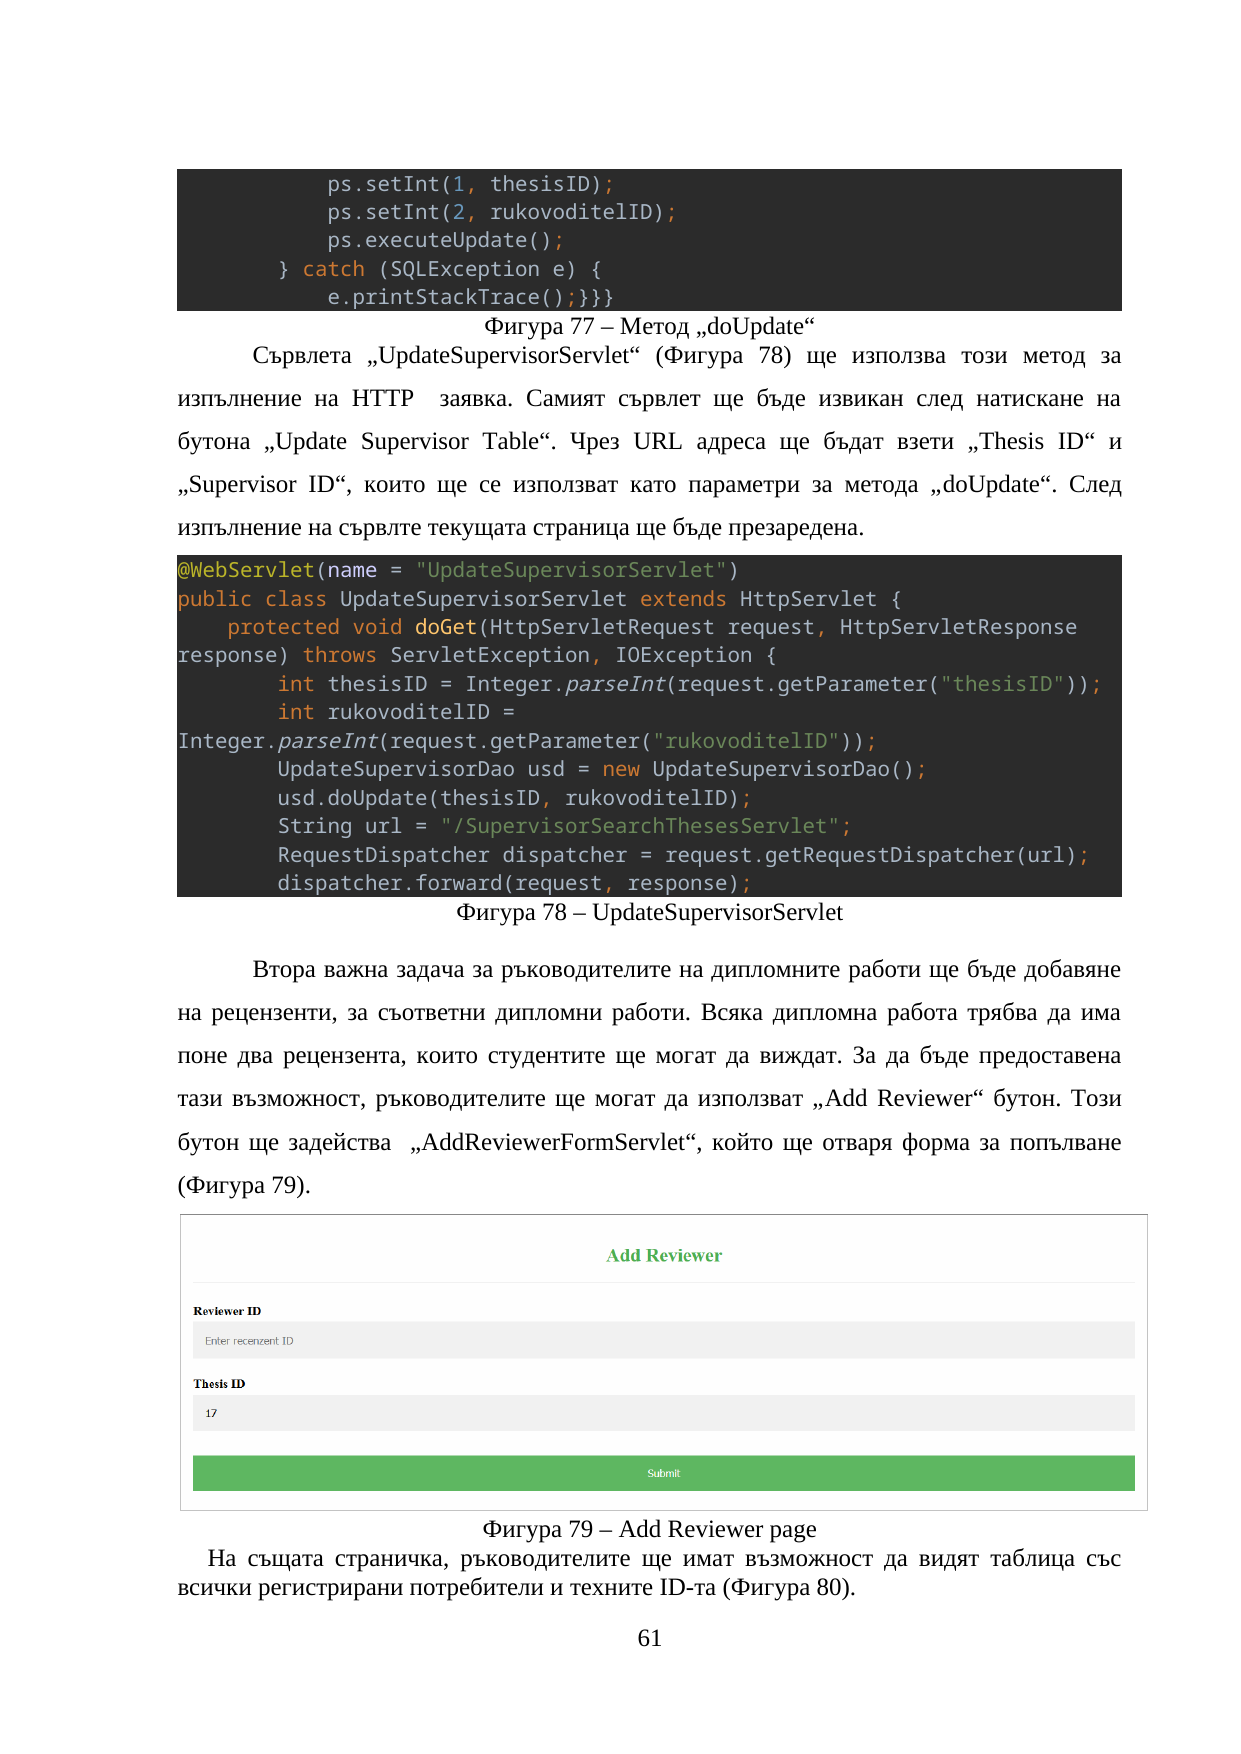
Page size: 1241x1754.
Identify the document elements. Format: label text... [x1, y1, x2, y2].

text @WebServlet(name = "UpdateSupervisorServlet") public class UpdateSupervisorServlet extends HttpServlet { protected void doGet(HttpServletRequest request, HttpServletResponse response) throws ServletException, IOException { int thesisID = Integer.parseInt(request.getParameter("thesisID")); int rukovoditelID = Integer.parseInt(request.getParameter("rukovoditelID")); UpdateSupervisorDao usd = new UpdateSupervisorDao(); usd.doUpdate(thesisID, rukovoditelID); String url = "/SupervisorSearchThesesServlet"; RequestDispatcher dispatcher = request.getRequestDispatcher(url); dispatcher.forward(request, response); [177, 555, 1122, 897]
text Фигура 77 – Метод „doUpdate“ [177, 311, 1122, 340]
text На същата страничка, ръководителите ще имат възможност да видят таблица със всички регистрирани потребители и техните ID-та (Фигура 80). [177, 1543, 1122, 1600]
text Фигура 78 – UpdateSupervisorServlet [177, 897, 1122, 925]
text Фигура 79 – Add Reviewer page [177, 1514, 1122, 1543]
text Втора важна задача за ръководителите на дипломните работи ще бъде добавяне на рецензенти, за съответни дипломни работи. Всяка дипломна работа трябва да има поне два рецензента, които студентите ще могат да виждат. За да бъде предоставена тази възможност, ръководителите ще могат да използват „Add Reviewer“ бутон. Този бутон ще задейства „AddReviewerFormServlet“, който ще отваря форма за попълване (Фигура 79). [177, 954, 1122, 1198]
text Сървлета „UpdateSupervisorServlet“ (Фигура 78) ще използва този метод за изпълнение на HTTP заявка. Самият сървлет ще бъде извикан след натискане на бутона „Update Supervisor Table“. Чрез URL адреса ще бъдат взети „Thesis ID“ и „Supervisor ID“, които ще се използват като параметри за метода „doUpdate“. След изпълнение на сървлте текущата страница ще бъде презаредена. [177, 340, 1122, 541]
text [177, 169, 1122, 311]
picture [177, 1212, 1151, 1514]
